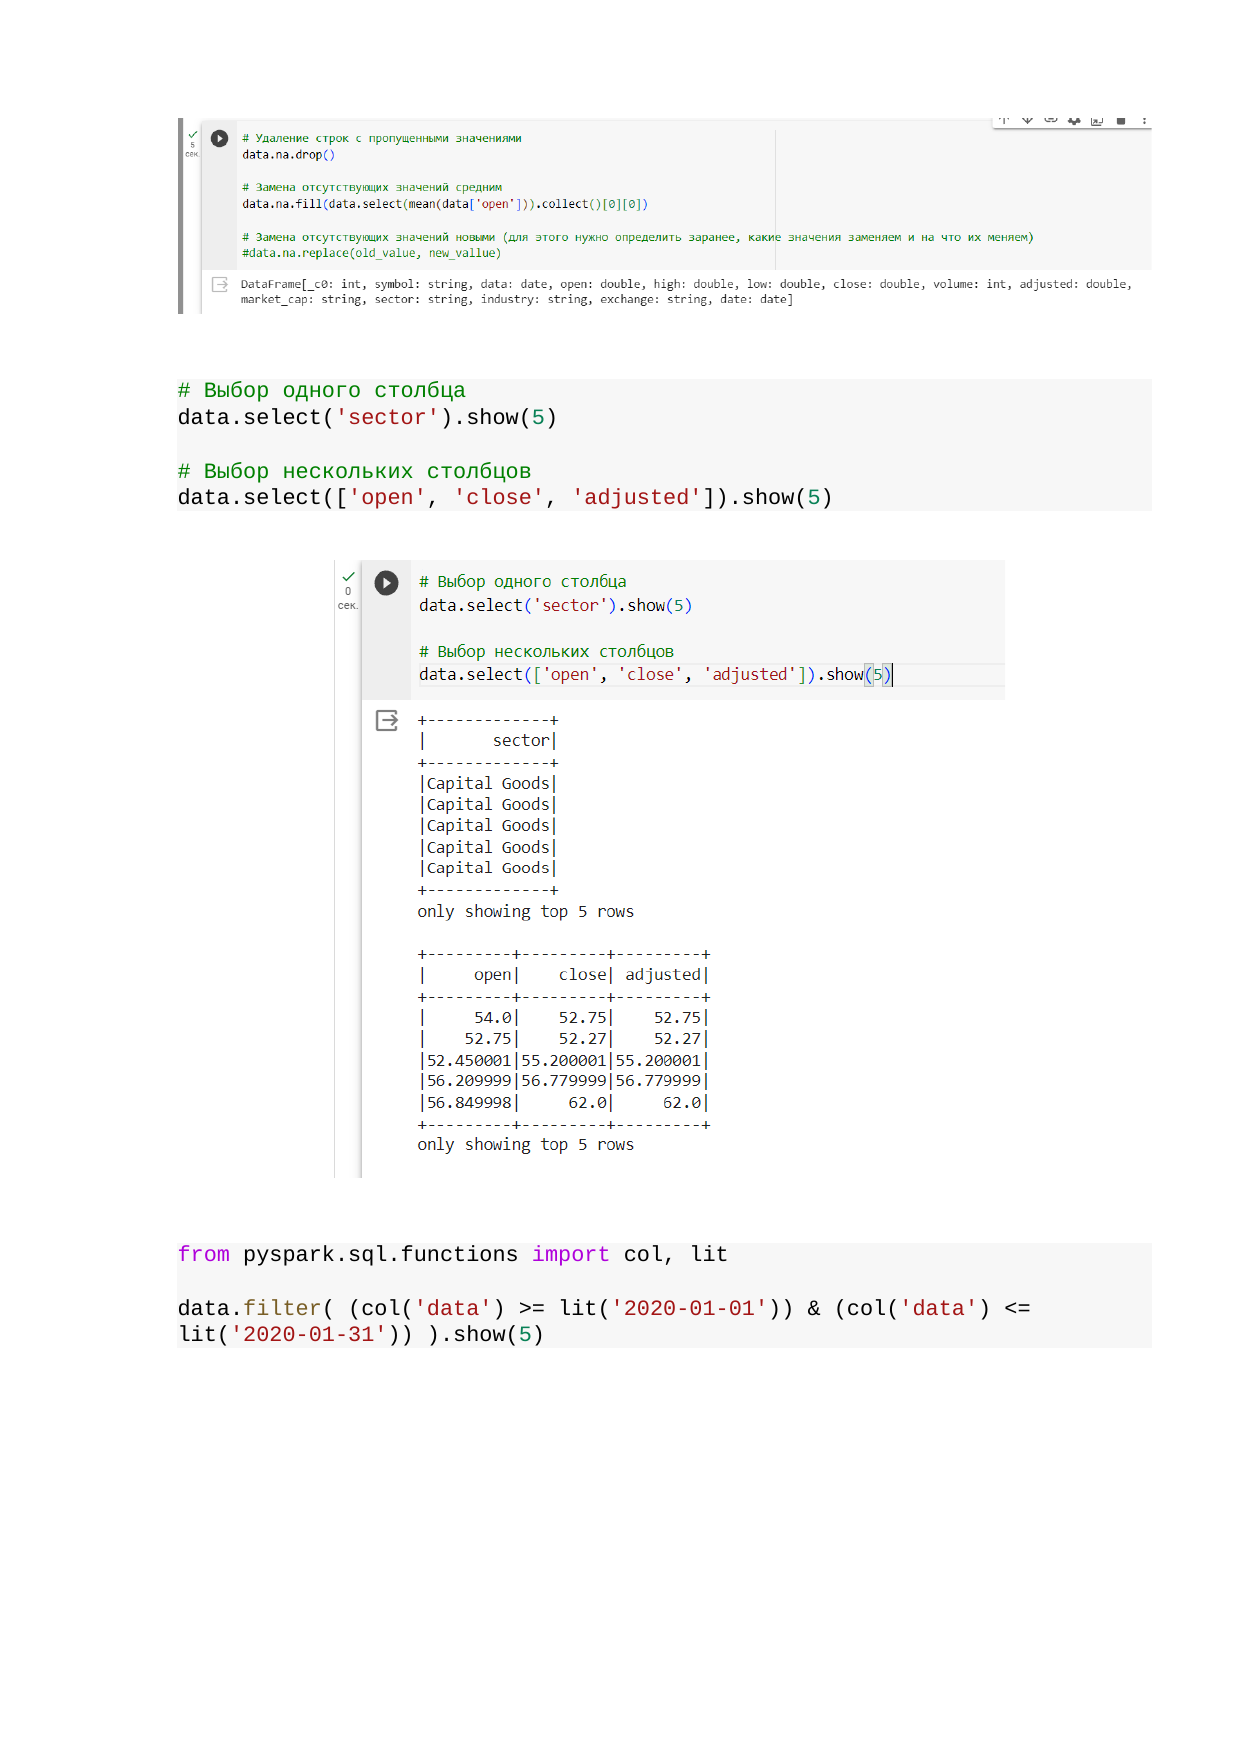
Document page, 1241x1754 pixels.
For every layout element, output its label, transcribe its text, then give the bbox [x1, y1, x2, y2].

text # Выбор нескольких столбцов [177, 460, 1152, 484]
picture [323, 560, 1005, 1178]
text # Выбор одного столбца [177, 379, 1152, 404]
text data.filter( (col('data') >= lit('2020-01-01')) & (col('data') <= lit('2020-01-31')) ).show(5) [177, 1297, 1152, 1348]
text from pyspark.sql.functions import col, lit [177, 1243, 1152, 1268]
text data.select(['open', 'close', 'adjusted']).show(5) [177, 487, 1152, 511]
text data.select('sector').show(5) [177, 406, 1152, 431]
picture [177, 118, 1152, 314]
